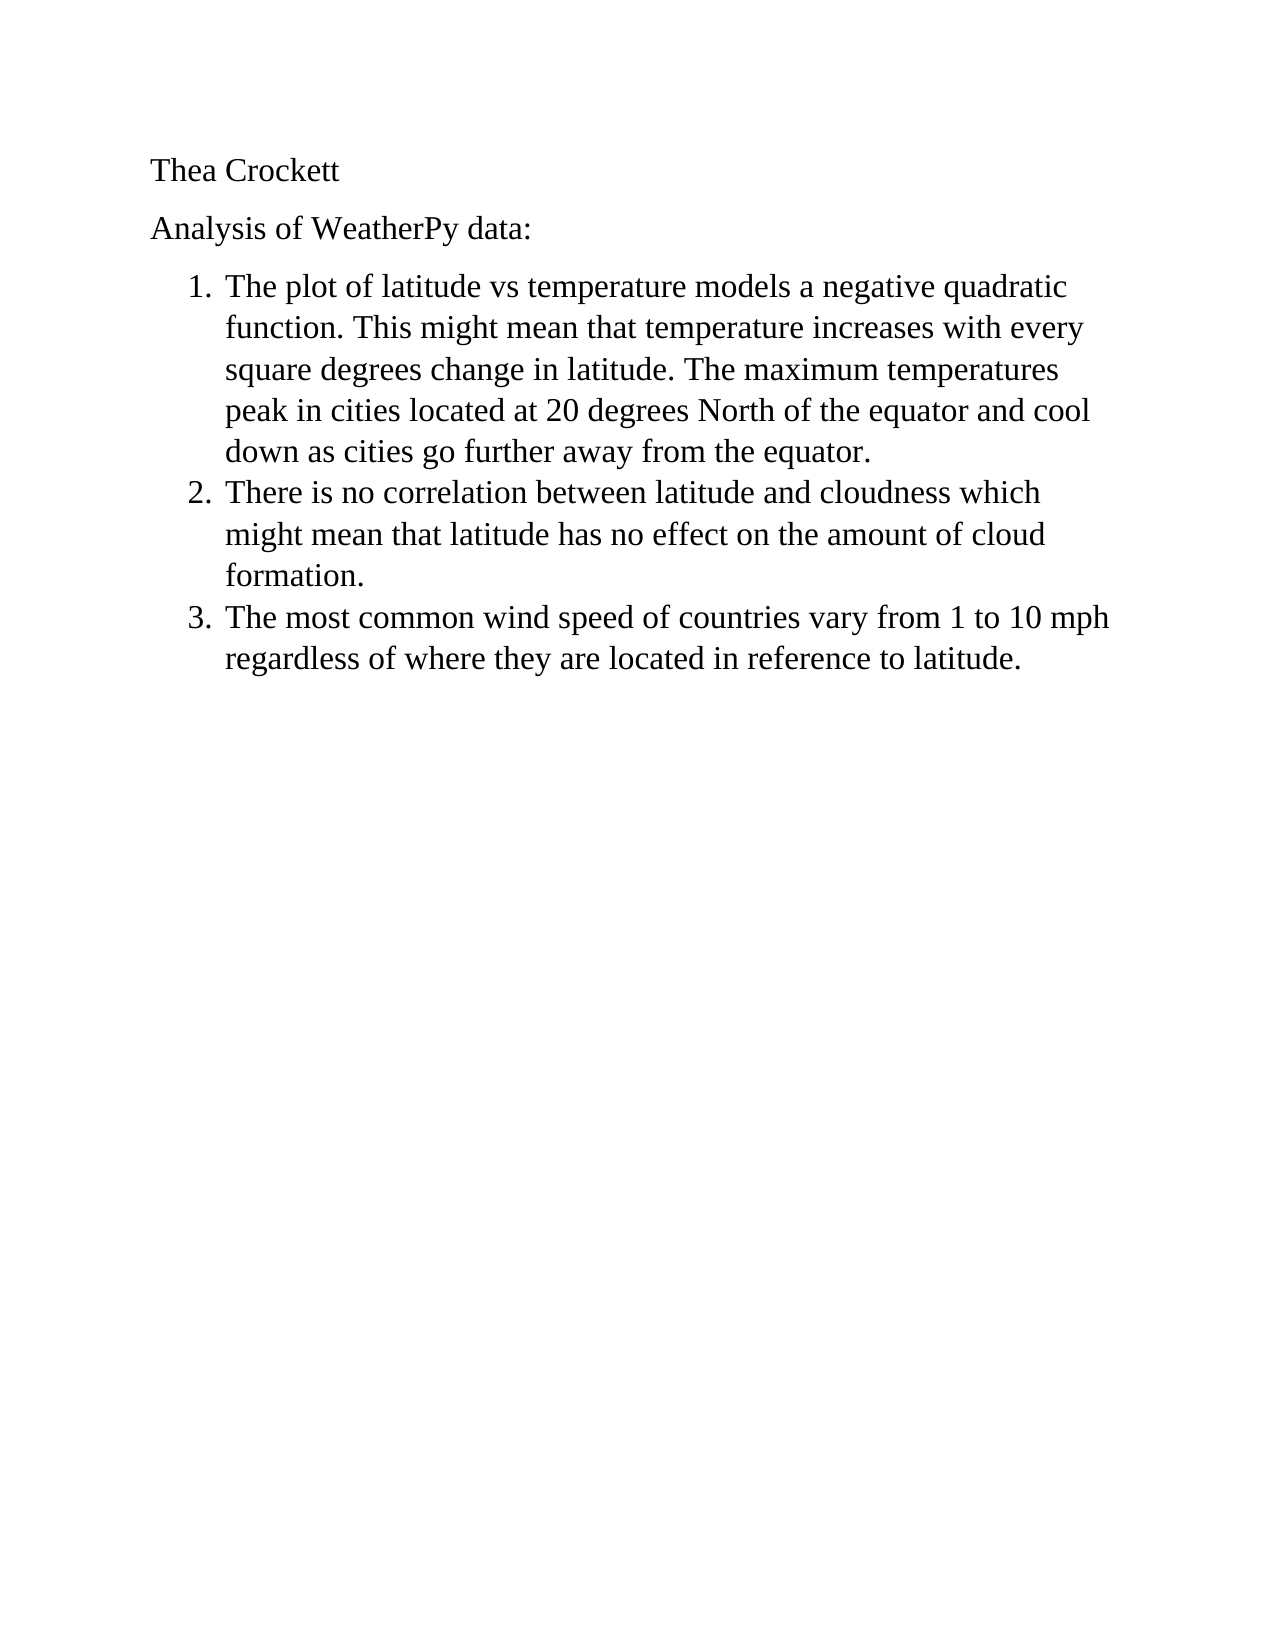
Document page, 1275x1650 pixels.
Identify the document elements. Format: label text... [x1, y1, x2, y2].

list There is no correlation between latitude and cloudness which might mean that latitude has no effect on the amount of cloud formation. [187, 473, 1125, 594]
list The plot of latitude vs temperature models a negative quadratic function. This might mean that temperature increases with every square degrees change in latitude. The maximum temperatures peak in cities located at 20 degrees North of the equator and cool down as cities go further away from the equator. [187, 266, 1125, 470]
list The most common wind speed of countries vary from 1 to 10 mph regardless of where they are located in reference to latitude. [187, 597, 1125, 677]
text Thea Crockett [150, 150, 1125, 188]
text Analysis of WeatherPy data: [150, 208, 1125, 246]
